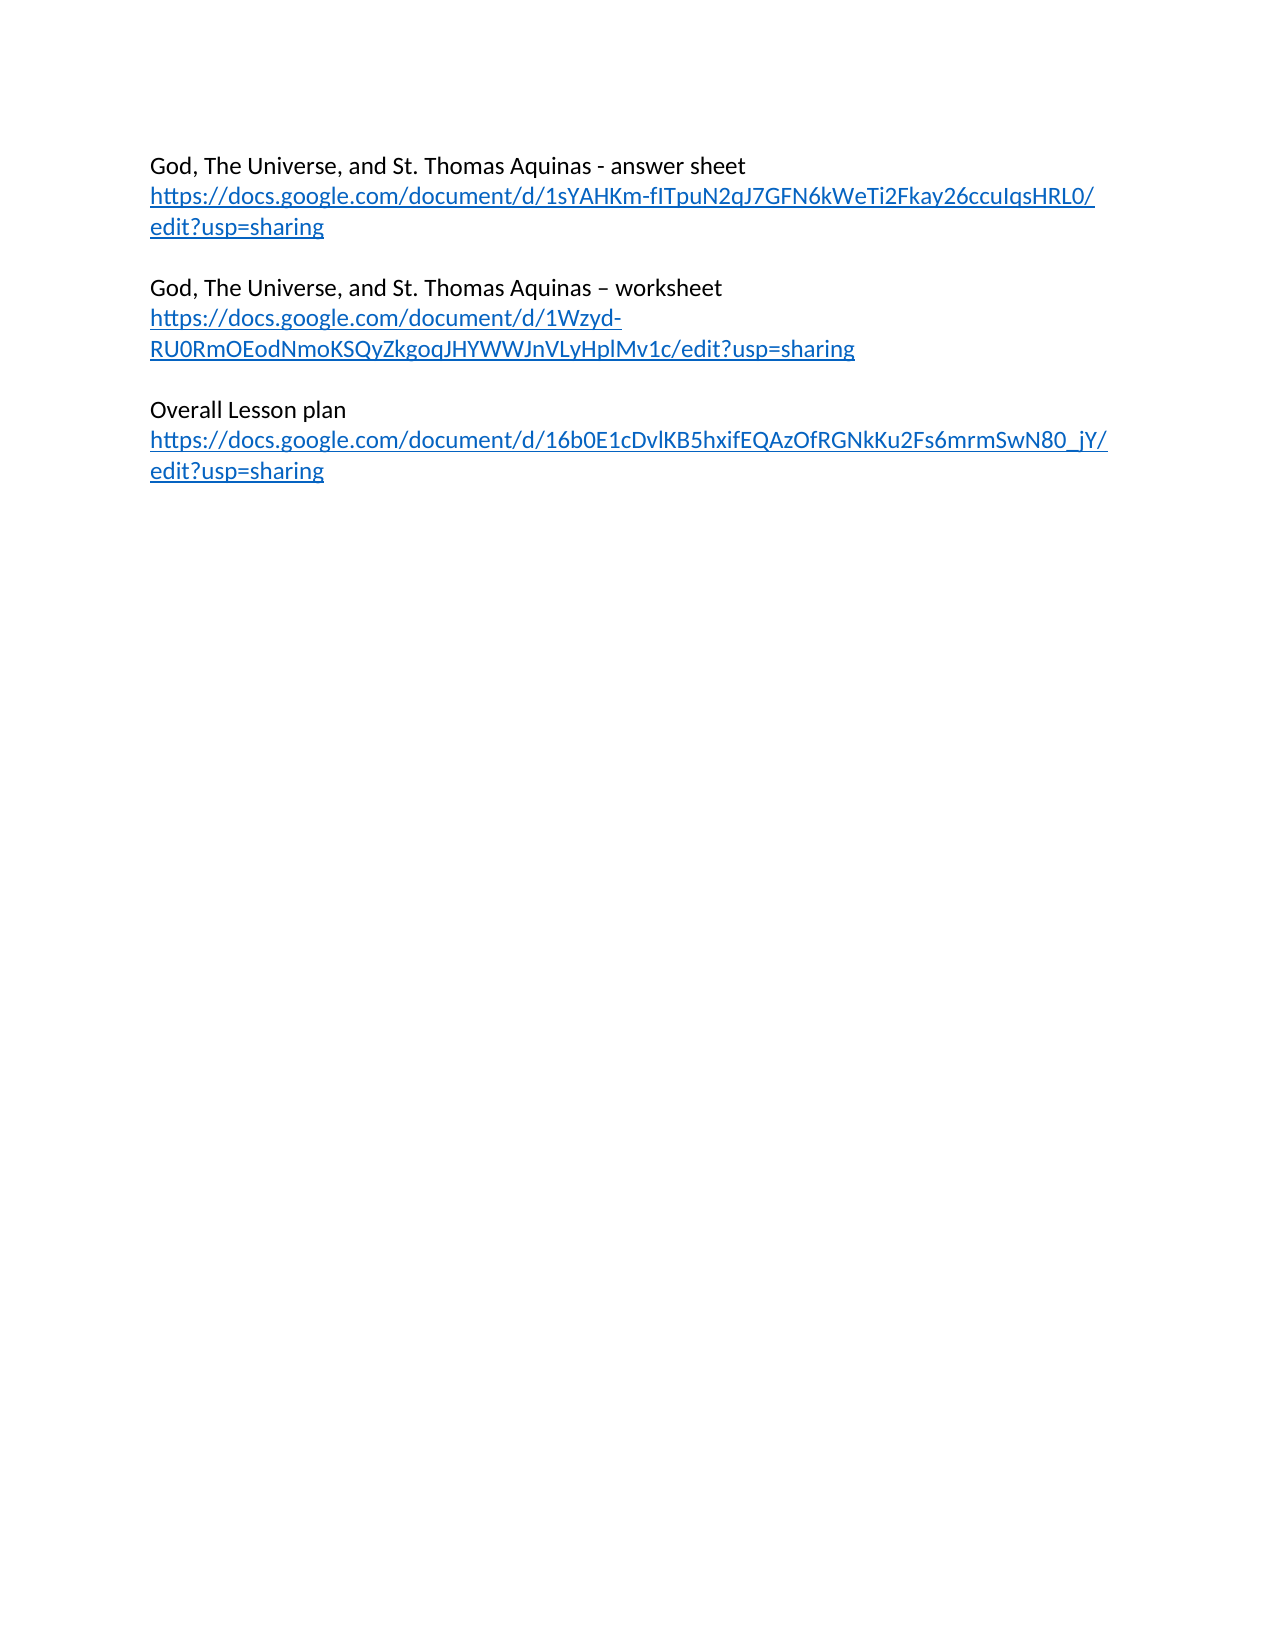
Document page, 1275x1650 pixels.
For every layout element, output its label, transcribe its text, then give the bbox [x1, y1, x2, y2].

text https://docs.google.com/document/d/1Wzyd-RU0RmOEodNmoKSQyZkgoqJHYWWJnVLyHplMv1c/edit?usp=sharing [150, 303, 1125, 364]
text God, The Universe, and St. Thomas Aquinas - answer sheet [150, 150, 1125, 181]
text https://docs.google.com/document/d/16b0E1cDvlKB5hxifEQAzOfRGNkKu2Fs6mrmSwN80_jY/edit?usp=sharing [150, 425, 1125, 486]
text https://docs.google.com/document/d/1sYAHKm-fITpuN2qJ7GFN6kWeTi2Fkay26ccuIqsHRL0/edit?usp=sharing [150, 181, 1125, 242]
text Overall Lesson plan [150, 394, 1125, 425]
text God, The Universe, and St. Thomas Aquinas – worksheet [150, 272, 1125, 303]
